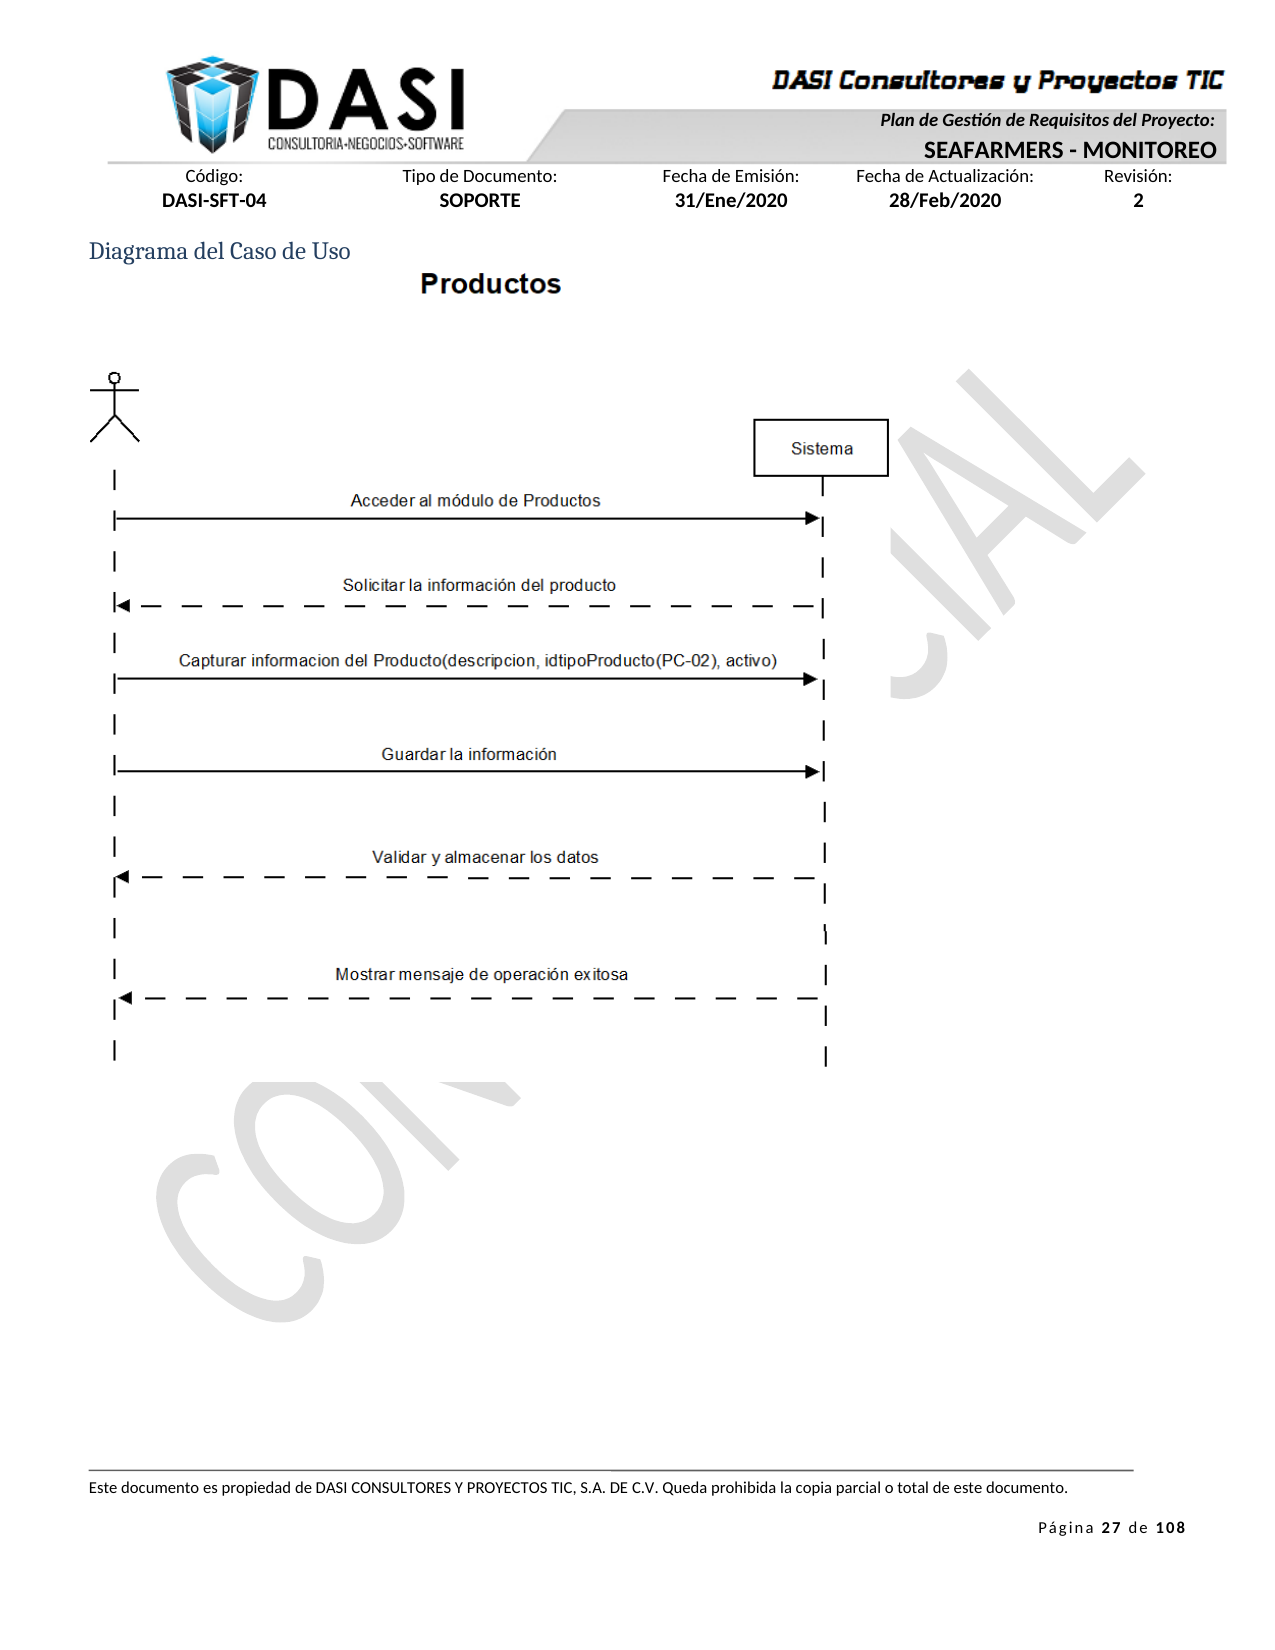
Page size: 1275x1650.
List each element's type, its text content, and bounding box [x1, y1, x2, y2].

subtitle Diagrama del Caso de Uso [89, 237, 1186, 266]
picture [88, 267, 891, 1082]
picture [107, 41, 1250, 183]
